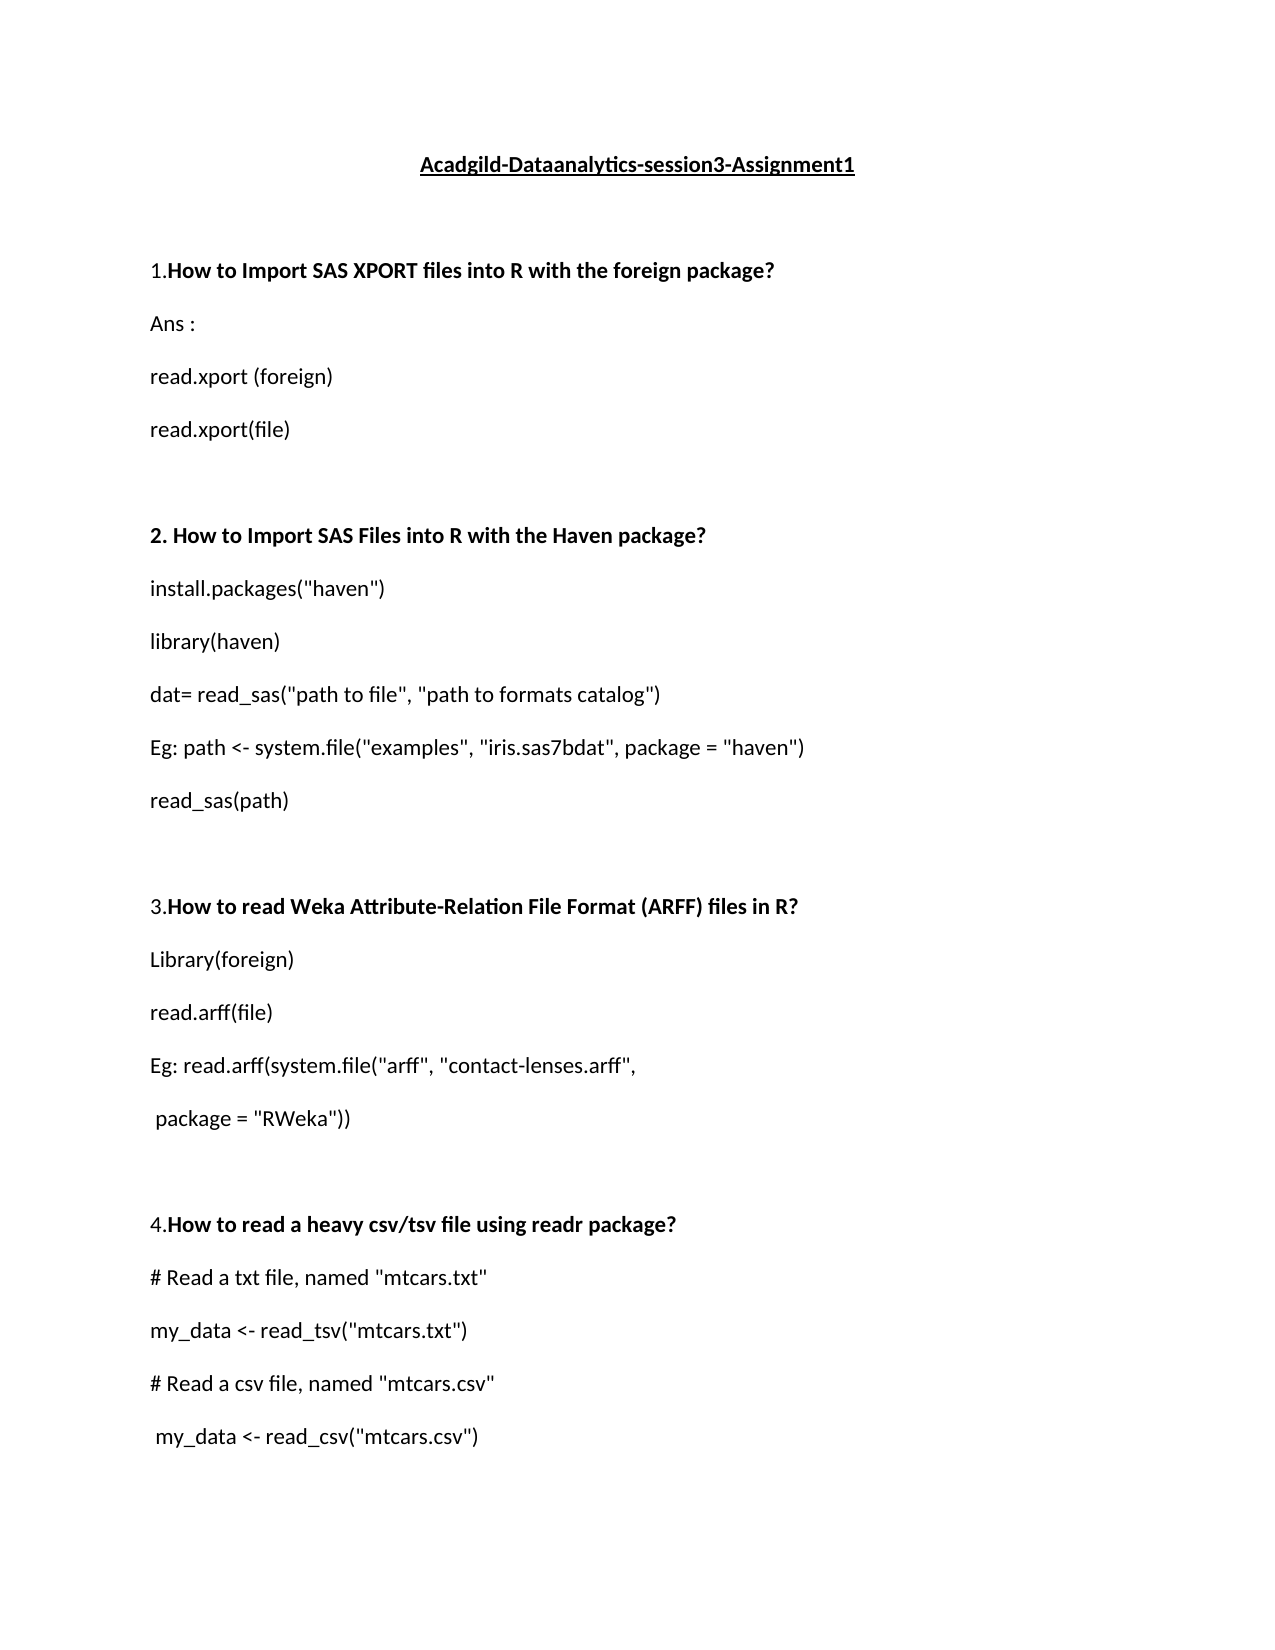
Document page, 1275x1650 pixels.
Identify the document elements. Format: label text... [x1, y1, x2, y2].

text 4.How to read a heavy csv/tsv file using readr package? [150, 1210, 1125, 1238]
text my_data <- read_tsv("mtcars.txt") [150, 1316, 1125, 1344]
text Eg: read.arff(system.file("arff", "contact-lenses.arff", [150, 1051, 1125, 1079]
text install.packages("haven") [150, 574, 1125, 602]
text Acadgild-Dataanalytics-session3-Assignment1 [150, 150, 1125, 178]
text dat= read_sas("path to file", "path to formats catalog") [150, 680, 1125, 708]
text Ans : [150, 309, 1125, 337]
text Eg: path <- system.file("examples", "iris.sas7bdat", package = "haven") [150, 733, 1125, 761]
text read.arff(file) [150, 998, 1125, 1026]
text read.xport(file) [150, 415, 1125, 443]
text # Read a txt file, named "mtcars.txt" [150, 1263, 1125, 1291]
text # Read a csv file, named "mtcars.csv" [150, 1369, 1125, 1397]
text 1.How to Import SAS XPORT files into R with the foreign package? [150, 256, 1125, 284]
text read_sas(path) [150, 786, 1125, 814]
text Library(foreign) [150, 945, 1125, 973]
text my_data <- read_csv("mtcars.csv") [150, 1422, 1125, 1451]
text package = "RWeka")) [150, 1104, 1125, 1132]
text 3.How to read Weka Attribute-Relation File Format (ARFF) files in R? [150, 892, 1125, 920]
text read.xport (foreign) [150, 362, 1125, 390]
text 2. How to Import SAS Files into R with the Haven package? [150, 521, 1125, 549]
text library(haven) [150, 627, 1125, 655]
